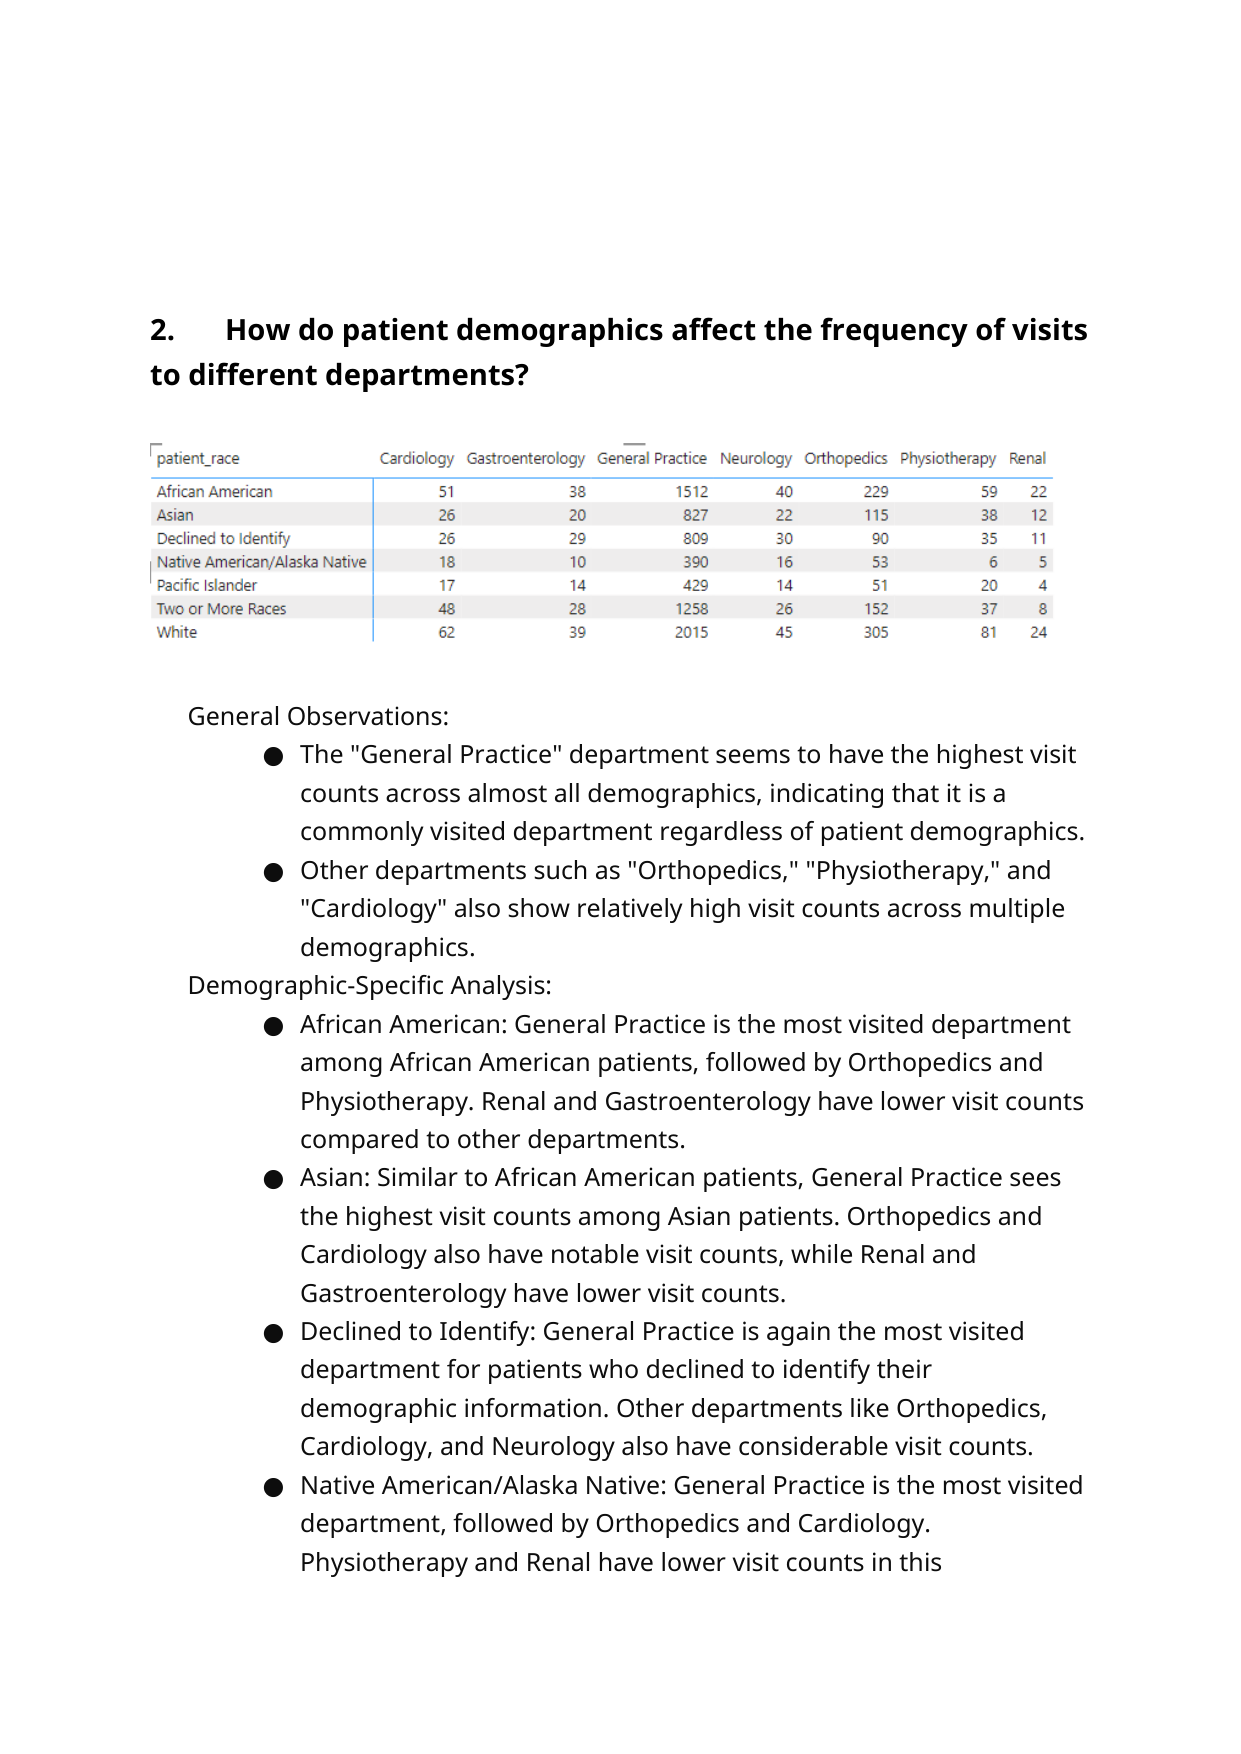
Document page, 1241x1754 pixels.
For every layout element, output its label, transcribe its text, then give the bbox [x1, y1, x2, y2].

list Declined to Identify: General Practice is again the most visited department for patients who declined to identify their demographic information. Other departments like Orthopedics, Cardiology, and Neurology also have considerable visit counts. [262, 1314, 1090, 1463]
list African American: General Practice is the most visited department among African American patients, followed by Orthopedics and Physiotherapy. Renal and Gastroenterology have lower visit counts compared to other departments. [262, 1006, 1090, 1156]
picture [150, 443, 1091, 665]
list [262, 1467, 1090, 1578]
list Other departments such as "Orthopedics," "Physiotherapy," and "Cardiology" also show relatively high visit counts across multiple demographics. [262, 852, 1090, 963]
list Asian: Similar to African American patients, General Practice sees the highest visit counts among Asian patients. Orthopedics and Cardiology also have notable visit counts, while Renal and Gastroenterology have lower visit counts. [262, 1160, 1090, 1309]
list The "General Practice" department seems to have the highest visit counts across almost all demographics, indicating that it is a commonly visited department regardless of patient demographics. [262, 737, 1090, 848]
text 2. How do patient demographics affect the frequency of visits to different departments? [150, 309, 1090, 393]
list Demographic-Specific Analysis: [187, 968, 1090, 1002]
list General Observations: [187, 699, 1090, 733]
